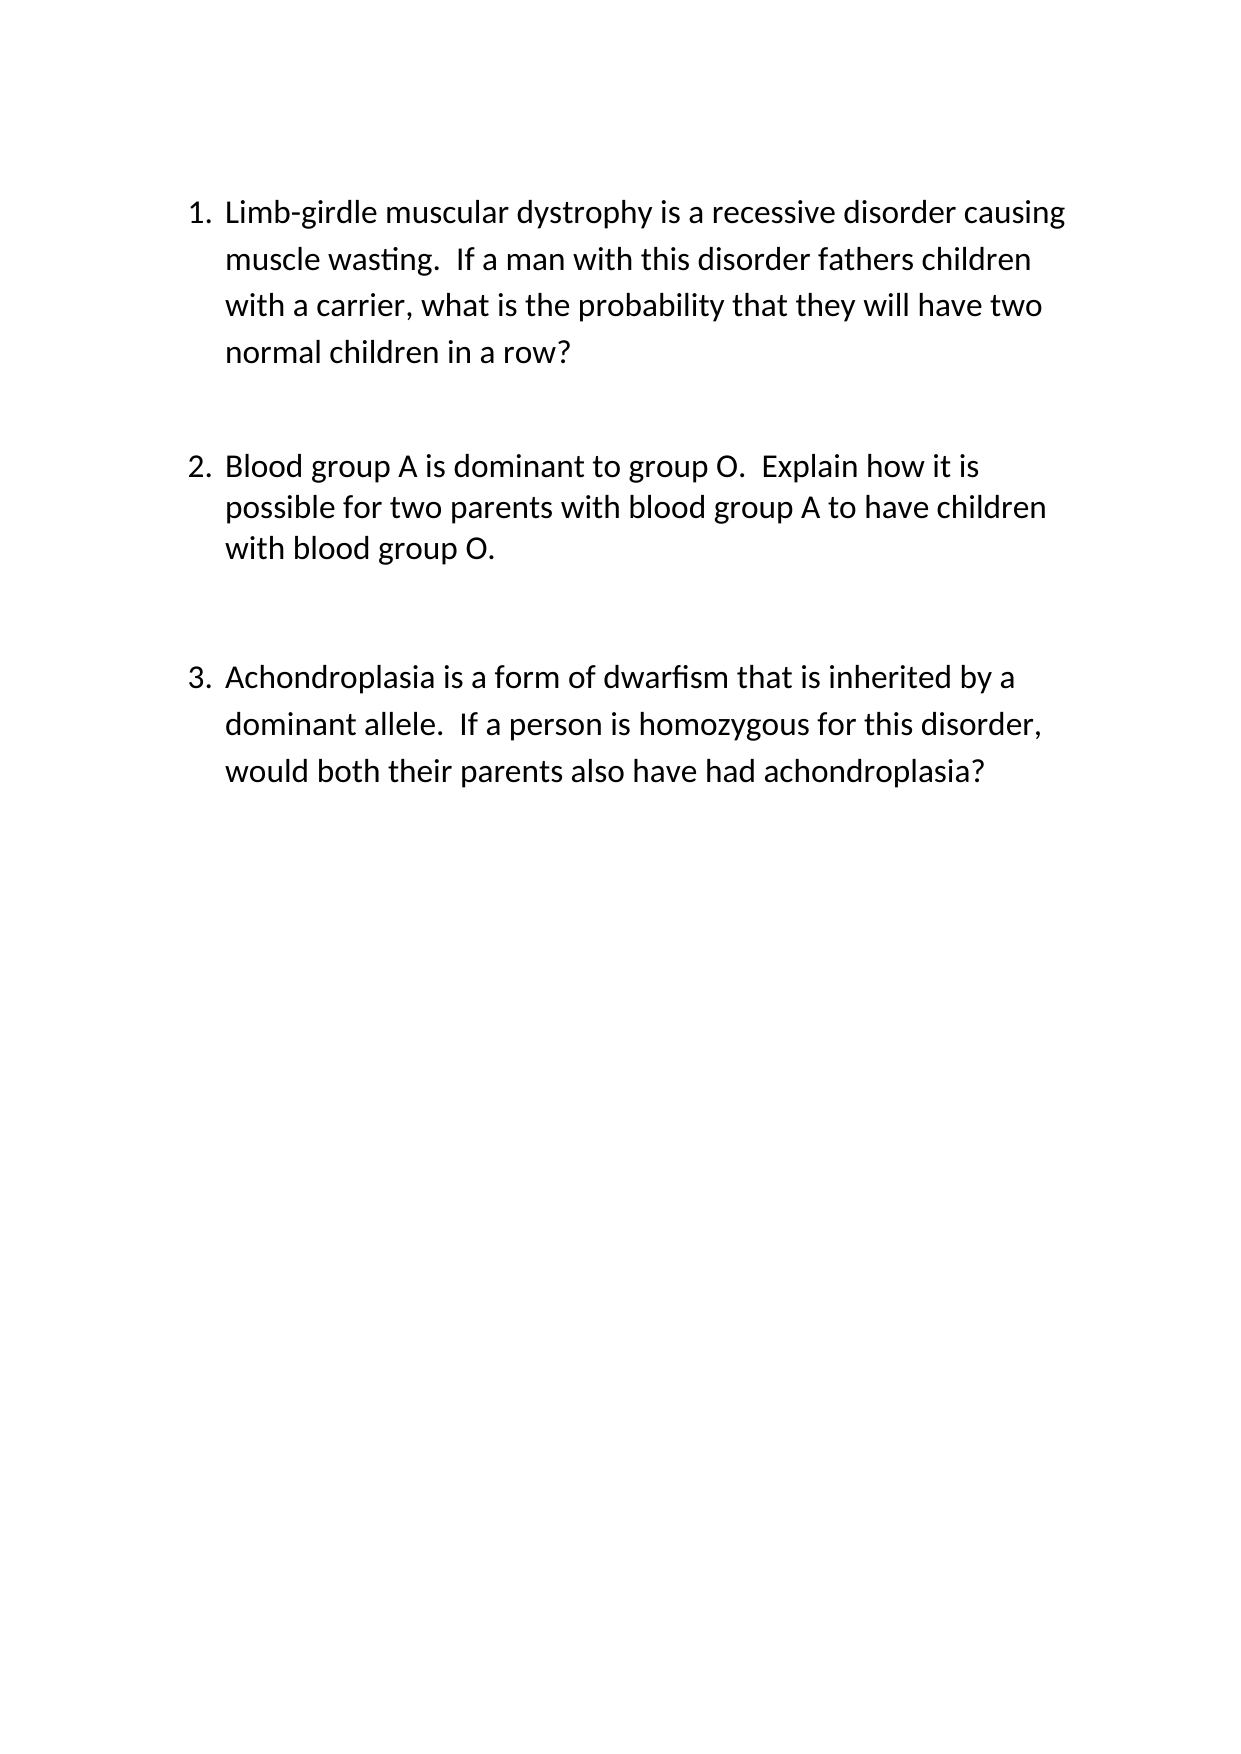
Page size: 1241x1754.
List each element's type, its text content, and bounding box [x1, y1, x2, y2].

list Blood group A is dominant to group O. Explain how it is possible for two parents with blood group A to have children with blood group O. [187, 445, 1090, 568]
list Limb-girdle muscular dystrophy is a recessive disorder causing muscle wasting. If a man with this disorder fathers children with a carrier, what is the probability that they will have two normal children in a row? [187, 191, 1090, 372]
list Achondroplasia is a form of dwarfism that is inherited by a dominant allele. If a person is homozygous for this disorder, would both their parents also have had achondroplasia? [187, 656, 1090, 790]
